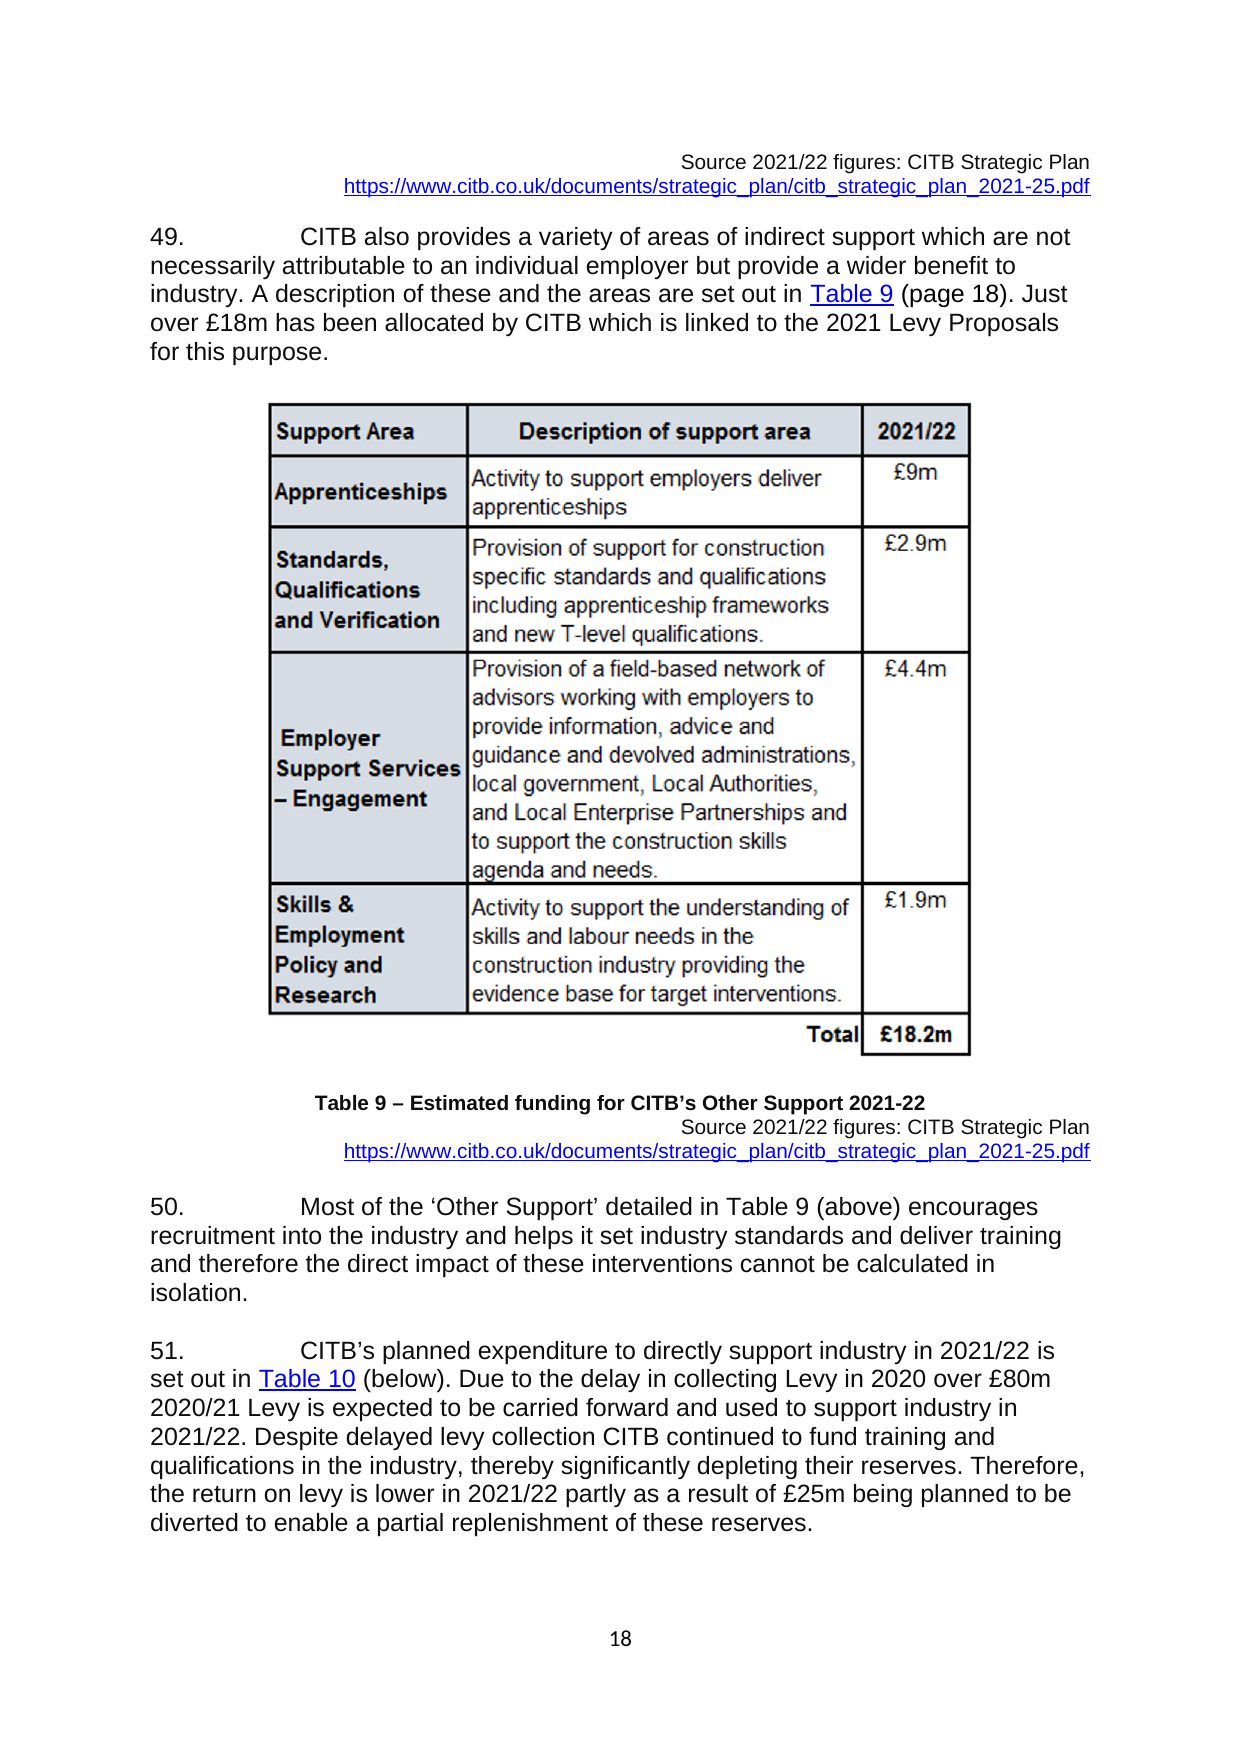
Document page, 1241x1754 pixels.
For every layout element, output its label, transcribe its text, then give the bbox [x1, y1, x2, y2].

text https://www.citb.co.uk/documents/strategic_plan/citb_strategic_plan_2021-25.pdf [150, 1139, 1090, 1163]
text 49. CITB also provides a variety of areas of indirect support which are not necessarily attributable to an individual employer but provide a wider benefit to industry. A description of these and the areas are set out in Table 9 (page 18). Just over £18m has been allocated by CITB which is linked to the 2021 Levy Proposals for this purpose. [150, 222, 1090, 366]
text Table 9 – Estimated funding for CITB’s Other Support 2021-22 [150, 1091, 1090, 1115]
text Source 2021/22 figures: CITB Strategic Plan [150, 1115, 1090, 1139]
text https://www.citb.co.uk/documents/strategic_plan/citb_strategic_plan_2021-25.pdf [150, 174, 1090, 198]
text Source 2021/22 figures: CITB Strategic Plan [150, 150, 1090, 174]
picture [262, 394, 978, 1063]
text 51. CITB’s planned expenditure to directly support industry in 2021/22 is set out in Table 10 (below). Due to the delay in collecting Levy in 2020 over £80m 2020/21 Levy is expected to be carried forward and used to support industry in 2021/22. Despite delayed levy collection CITB continued to fund training and qualifications in the industry, thereby significantly depleting their reserves. Therefore, the return on levy is lower in 2021/22 partly as a result of £25m being planned to be diverted to enable a partial replenishment of these reserves. [150, 1336, 1090, 1537]
text 50. Most of the ‘Other Support’ detailed in Table 9 (above) encourages recruitment into the industry and helps it set industry standards and deliver training and therefore the direct impact of these interventions cannot be calculated in isolation. [150, 1192, 1090, 1307]
